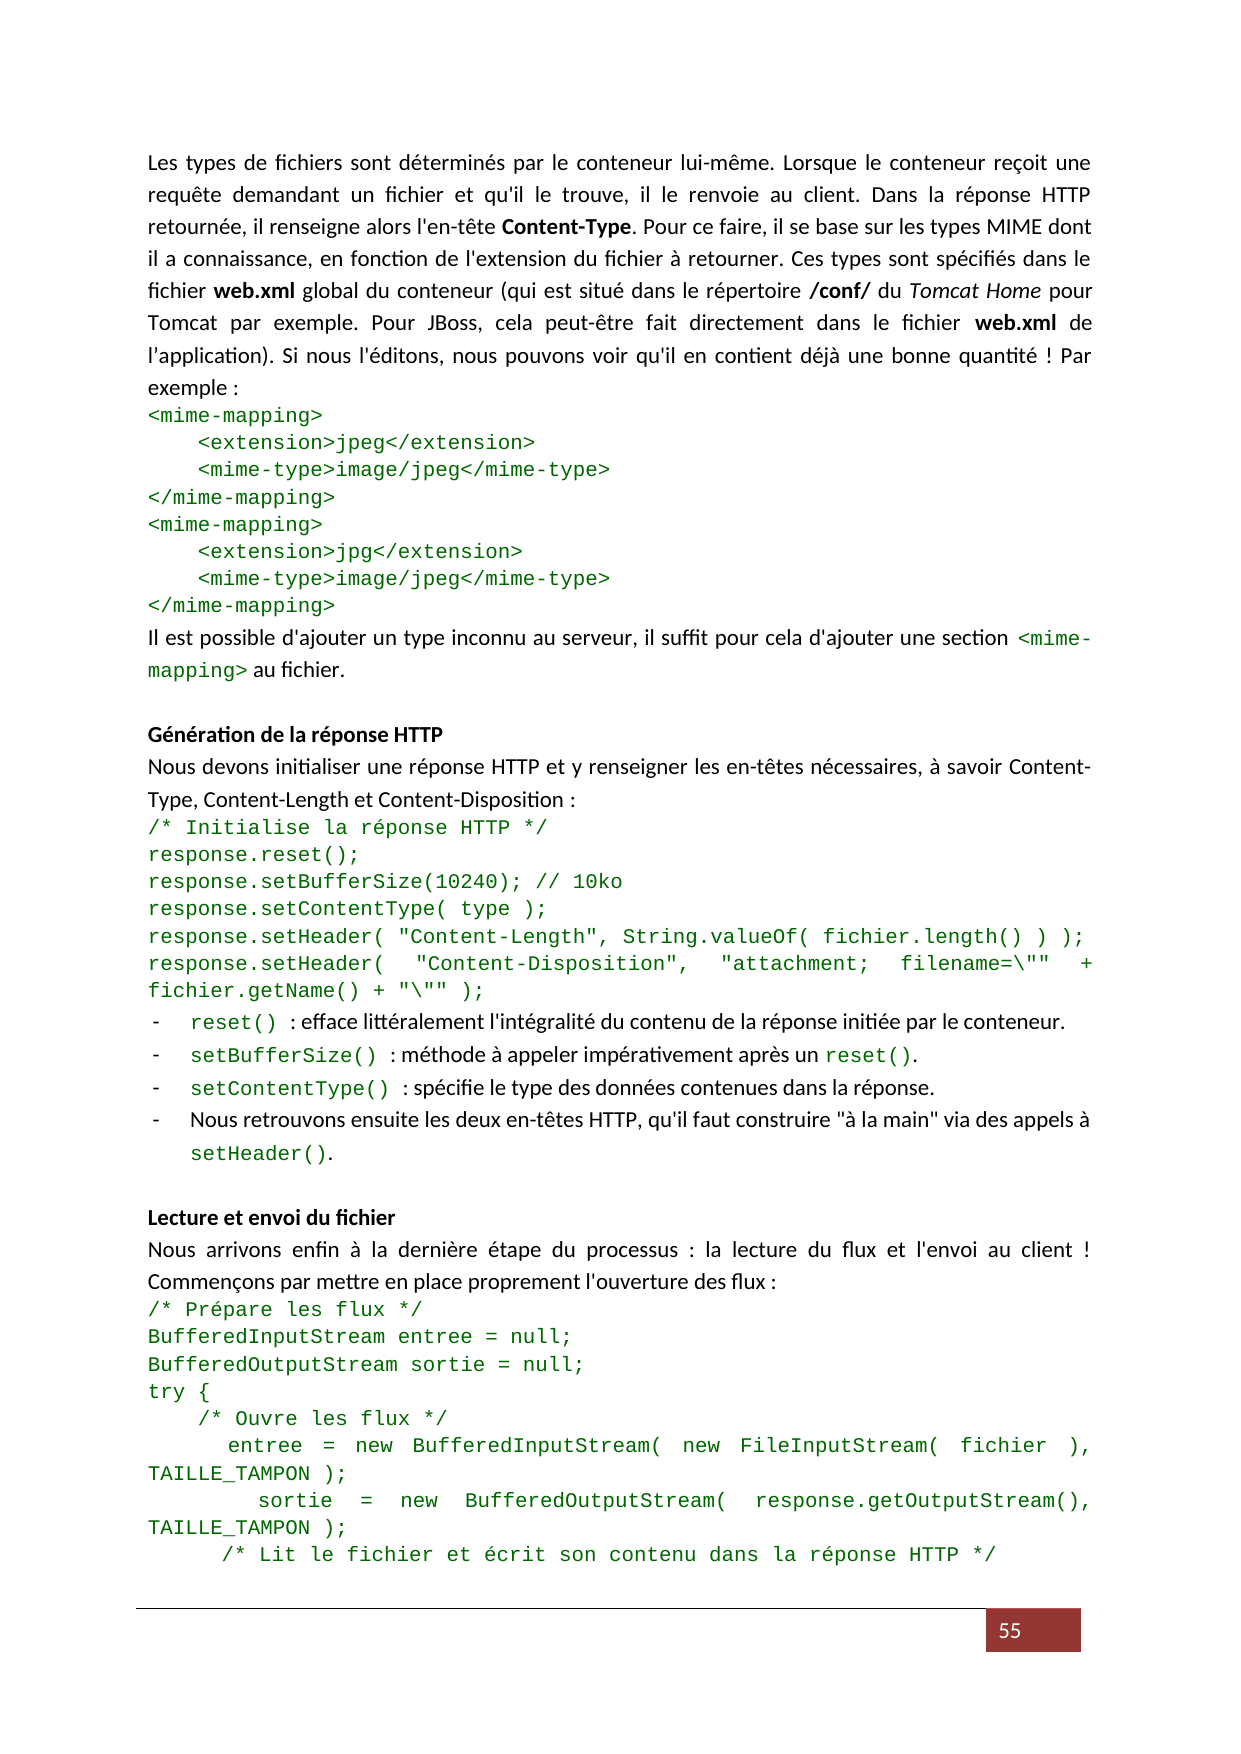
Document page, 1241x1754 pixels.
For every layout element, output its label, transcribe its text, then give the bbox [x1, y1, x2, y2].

text Il est possible d'ajouter un type inconnu au serveur, il suffit pour cela d'ajouter une section <mime-mapping> au fichier. [148, 623, 1093, 684]
subtitle response.setBufferSize(10240); // 10ko [148, 871, 1093, 895]
subtitle <extension>jpg</extension> [148, 541, 1093, 565]
subtitle /* Prépare les flux */ [148, 1299, 1093, 1323]
list setContentType() : spécifie le type des données contenues dans la réponse. [152, 1073, 1093, 1101]
text Lecture et envoi du fichier [148, 1203, 1093, 1231]
subtitle /* Initialise la réponse HTTP */ [148, 817, 1093, 841]
subtitle <mime-mapping> [148, 405, 1093, 429]
list Nous retrouvons ensuite les deux en-têtes HTTP, qu'il faut construire "à la main" via des appels à setHeader(). [152, 1106, 1093, 1166]
text Nous arrivons enfin à la dernière étape du processus : la lecture du flux et l'envoi au client ! Commençons par mettre en place proprement l'ouverture des flux : [148, 1235, 1093, 1295]
subtitle </mime-mapping> [148, 487, 1093, 510]
text Les types de fichiers sont déterminés par le conteneur lui-même. Lorsque le conteneur reçoit une requête demandant un fichier et qu'il le trouve, il le renvoie au client. Dans la réponse HTTP retournée, il renseigne alors l'en-tête Content-Type. Pour ce faire, il se base sur les types MIME dont il a connaissance, en fonction de l'extension du fichier à retourner. Ces types sont spécifiés dans le fichier web.xml global du conteneur (qui est situé dans le répertoire /conf/ du Tomcat Home pour Tomcat par exemple. Pour JBoss, cela peut-être fait directement dans le fichier web.xml de l’application). Si nous l'éditons, nous pouvons voir qu'il en contient déjà une bonne quantité ! Par exemple : [148, 148, 1093, 401]
text Nous devons initialiser une réponse HTTP et y renseigner les en-têtes nécessaires, à savoir Content-Type, Content-Length et Content-Disposition : [148, 752, 1093, 813]
subtitle BufferedInputStream entree = null; [148, 1327, 1093, 1350]
subtitle /* Ouvre les flux */ [148, 1408, 1093, 1432]
list setBufferSize() : méthode à appeler impérativement après un reset(). [152, 1040, 1093, 1068]
subtitle <mime-type>image/jpeg</mime-type> [148, 459, 1093, 483]
subtitle response.reset(); [148, 844, 1093, 868]
list reset() : efface littéralement l'intégralité du contenu de la réponse initiée par le conteneur. [152, 1007, 1093, 1036]
subtitle /* Lit le fichier et écrit son contenu dans la réponse HTTP */ [148, 1544, 1093, 1568]
subtitle response.setHeader( "Content-Length", String.valueOf( fichier.length() ) ); [148, 926, 1093, 949]
subtitle sortie = new BufferedOutputStream( response.getOutputStream(), TAILLE_TAMPON ); [148, 1490, 1093, 1541]
subtitle <extension>jpeg</extension> [148, 432, 1093, 456]
text Génération de la réponse HTTP [148, 720, 1093, 748]
subtitle <mime-mapping> [148, 514, 1093, 537]
subtitle BufferedOutputStream sortie = null; [148, 1354, 1093, 1377]
subtitle response.setContentType( type ); [148, 898, 1093, 922]
subtitle </mime-mapping> [148, 595, 1093, 619]
subtitle <mime-type>image/jpeg</mime-type> [148, 568, 1093, 592]
subtitle try { [148, 1381, 1093, 1404]
subtitle response.setHeader( "Content-Disposition", "attachment; filename=\"" + fichier.getName() + "\"" ); [148, 953, 1093, 1004]
subtitle entree = new BufferedInputStream( new FileInputStream( fichier ), TAILLE_TAMPON ); [148, 1435, 1093, 1486]
